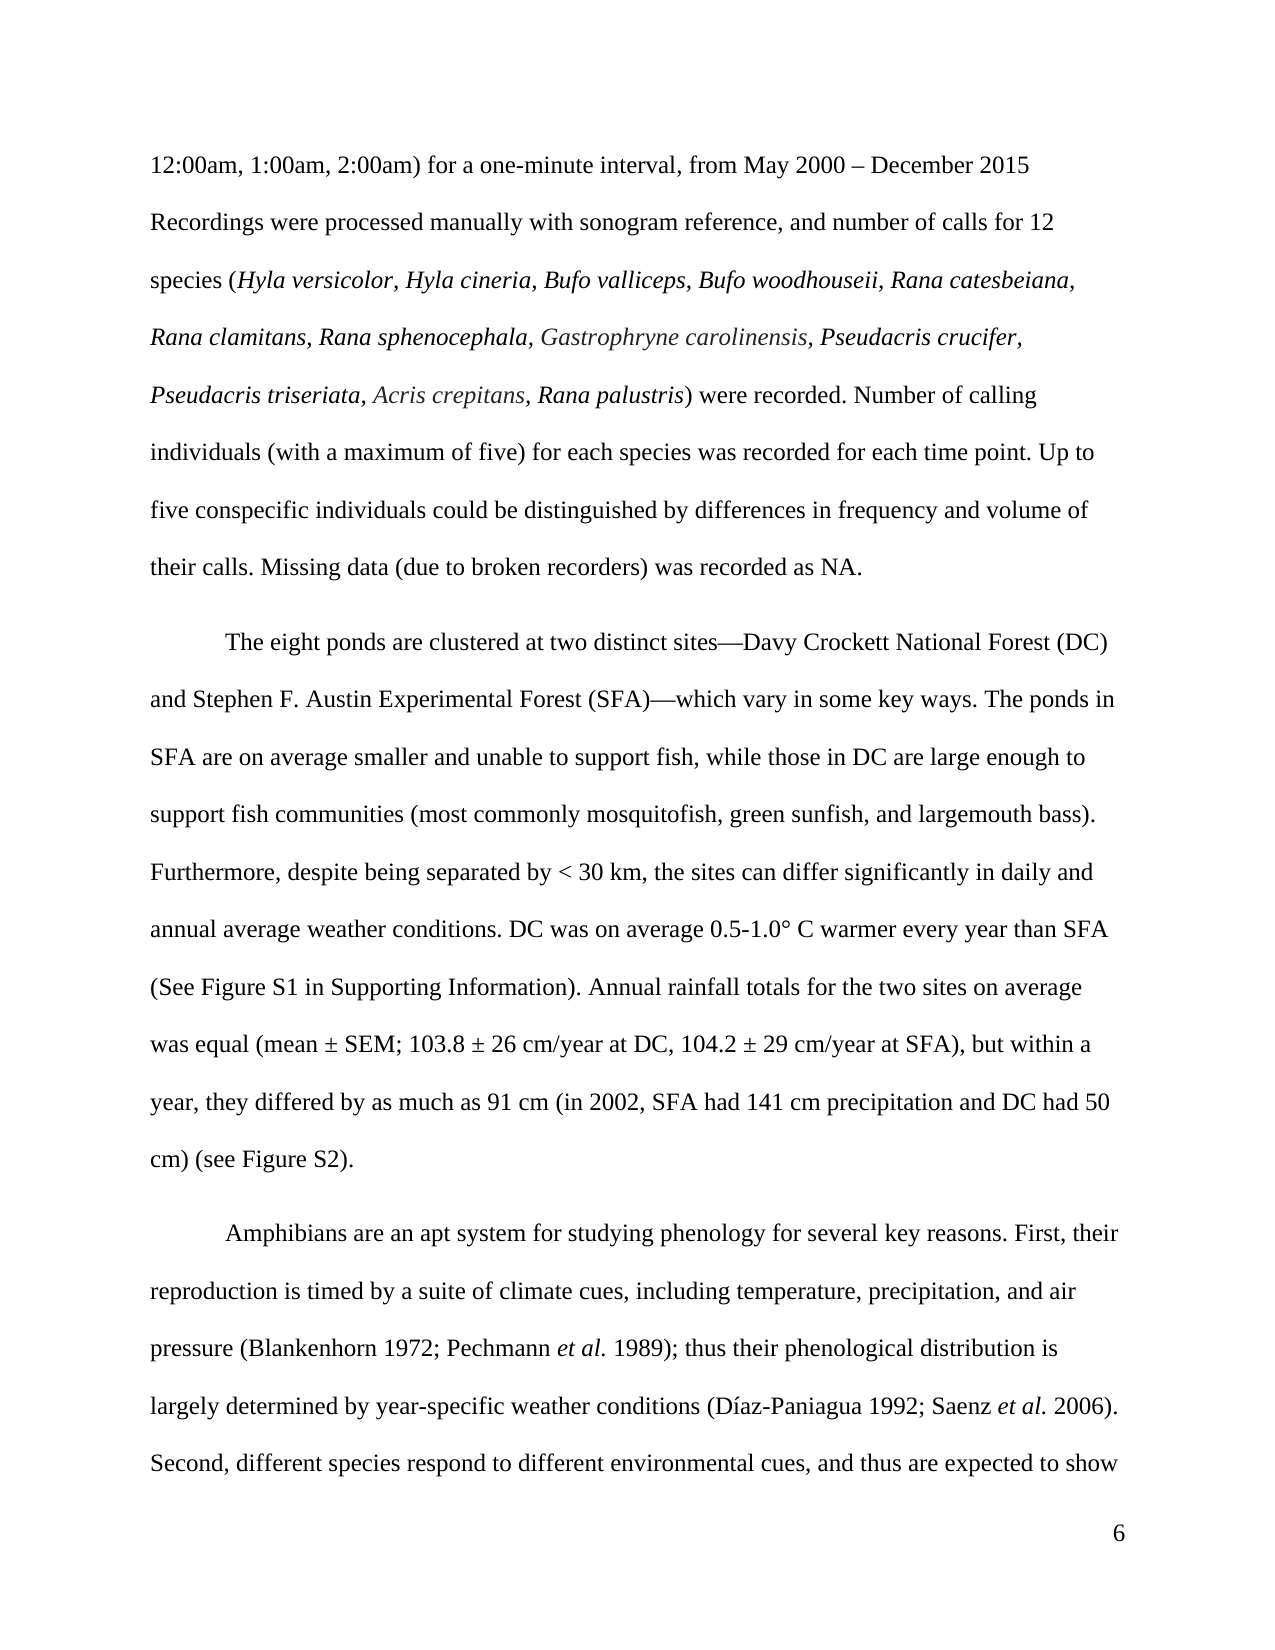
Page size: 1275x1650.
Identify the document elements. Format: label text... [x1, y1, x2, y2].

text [150, 1218, 1125, 1477]
text The eight ponds are clustered at two distinct sites—Davy Crockett National Forest (DC) and Stephen F. Austin Experimental Forest (SFA)—which vary in some key ways. The ponds in SFA are on average smaller and unable to support fish, while those in DC are large enough to support fish communities (most commonly mosquitofish, green sunfish, and largemouth bass). Furthermore, despite being separated by < 30 km, the sites can differ significantly in daily and annual average weather conditions. DC was on average 0.5-1.0° C warmer every year than SFA (See Figure S1 in Supporting Information). Annual rainfall totals for the two sites on average was equal (mean ± SEM; 103.8 ± 26 cm/year at DC, 104.2 ± 29 cm/year at SFA), but within a year, they differed by as much as 91 cm (in 2002, SFA had 141 cm precipitation and DC had 50 cm) (see Figure S2). [150, 627, 1125, 1173]
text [150, 150, 1125, 581]
